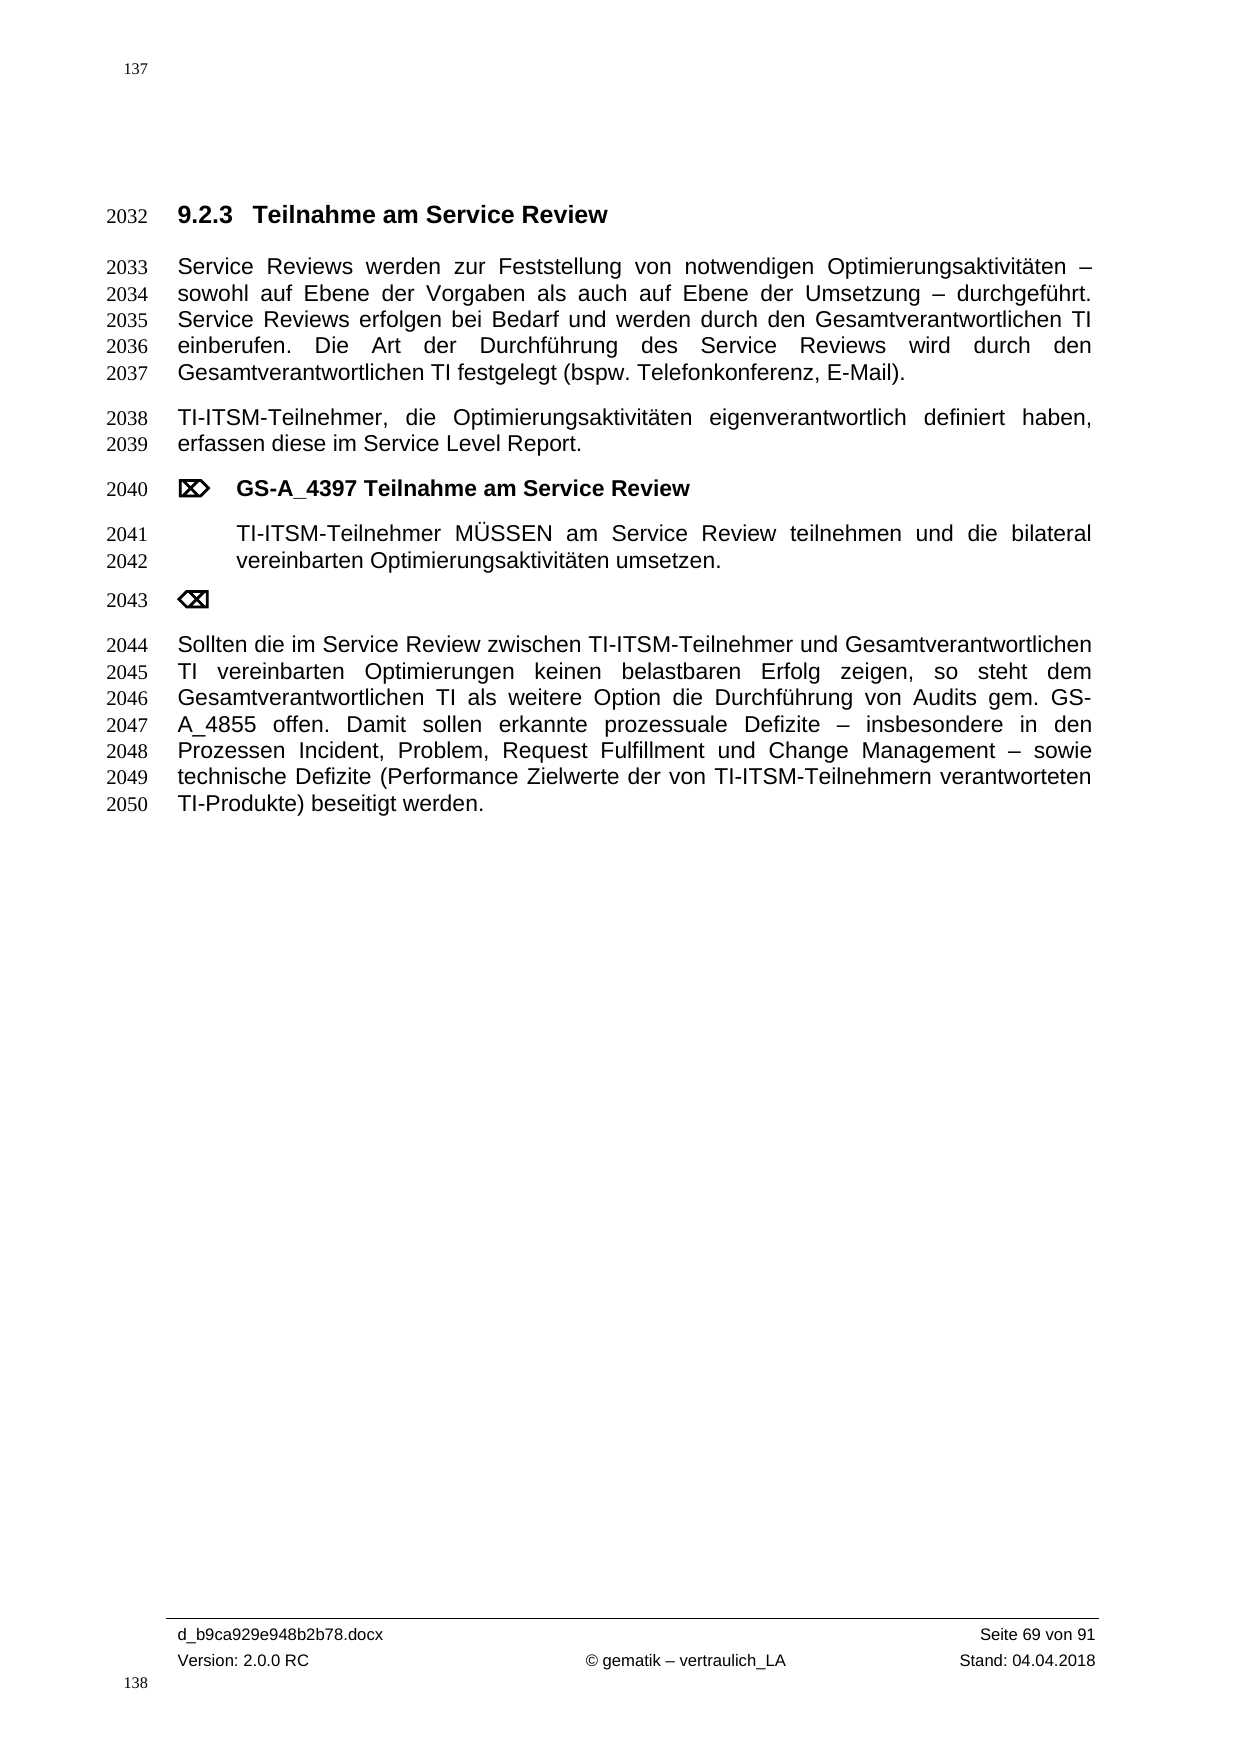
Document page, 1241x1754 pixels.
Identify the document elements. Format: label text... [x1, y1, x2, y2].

text TI-ITSM-Teilnehmer, die Optimierungsaktivitäten eigenverantwortlich definiert haben, erfassen diese im Service Level Report. [177, 404, 1092, 457]
subtitle Teilnahme am Service Review [177, 199, 1092, 228]
text Sollten die im Service Review zwischen TI-ITSM-Teilnehmer und Gesamtverantwortlichen TI vereinbarten Optimierungen keinen belastbaren Erfolg zeigen, so steht dem Gesamtverantwortlichen TI als weitere Option die Durchführung von Audits gem. GS-A_4855 offen. Damit sollen erkannte prozessuale Defizite – insbesondere in den Prozessen Incident, Problem, Request Fulfillment und Change Management – sowie technische Defizite (Performance Zielwerte der von TI-ITSM-Teilnehmern verantworteten TI-Produkte) beseitigt werden. [177, 631, 1092, 816]
text GS-A_4397 Teilnahme am Service Review [177, 475, 1092, 502]
text Service Reviews werden zur Feststellung von notwendigen Optimierungsaktivitäten –sowohl auf Ebene der Vorgaben als auch auf Ebene der Umsetzung – durchgeführt. Service Reviews erfolgen bei Bedarf und werden durch den Gesamtverantwortlichen TI einberufen. Die Art der Durchführung des Service Reviews wird durch den Gesamtverantwortlichen TI festgelegt (bspw. Telefonkonferenz, E-Mail). [177, 253, 1092, 385]
text TI-ITSM-Teilnehmer MÜSSEN am Service Review teilnehmen und die bilateral vereinbarten Optimierungsaktivitäten umsetzen. [236, 520, 1092, 573]
